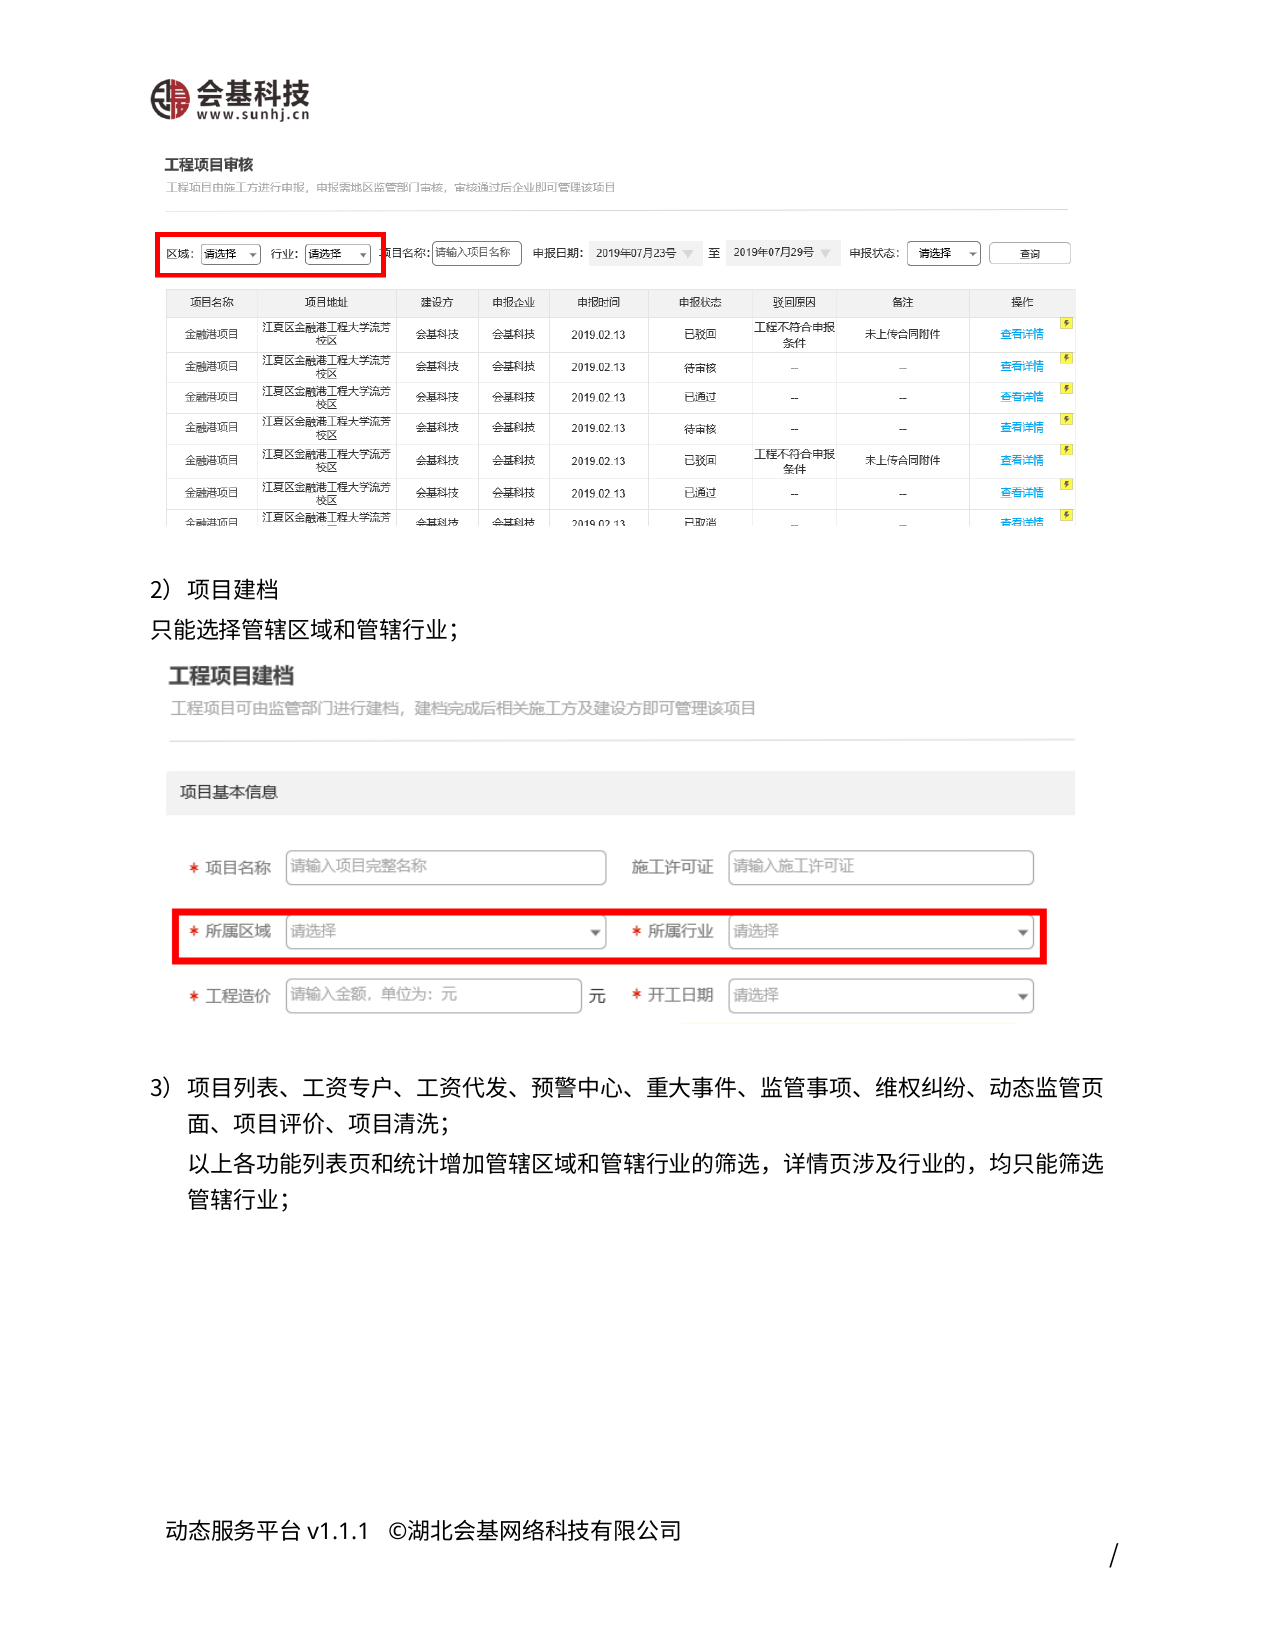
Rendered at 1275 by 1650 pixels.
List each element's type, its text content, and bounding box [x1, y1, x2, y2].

picture [150, 652, 1075, 1024]
text 只能选择管辖区域和管辖行业； [150, 612, 1125, 645]
list 项目建档 [150, 572, 1125, 605]
list 项目列表、工资专户、工资代发、预警中心、重大事件、监管事项、维权纠纷、动态监管页面、项目评价、项目清洗； [150, 1070, 1125, 1139]
picture [150, 150, 1080, 526]
picture [150, 79, 309, 122]
list 以上各功能列表页和统计增加管辖区域和管辖行业的筛选，详情页涉及行业的，均只能筛选管辖行业； [187, 1146, 1125, 1215]
